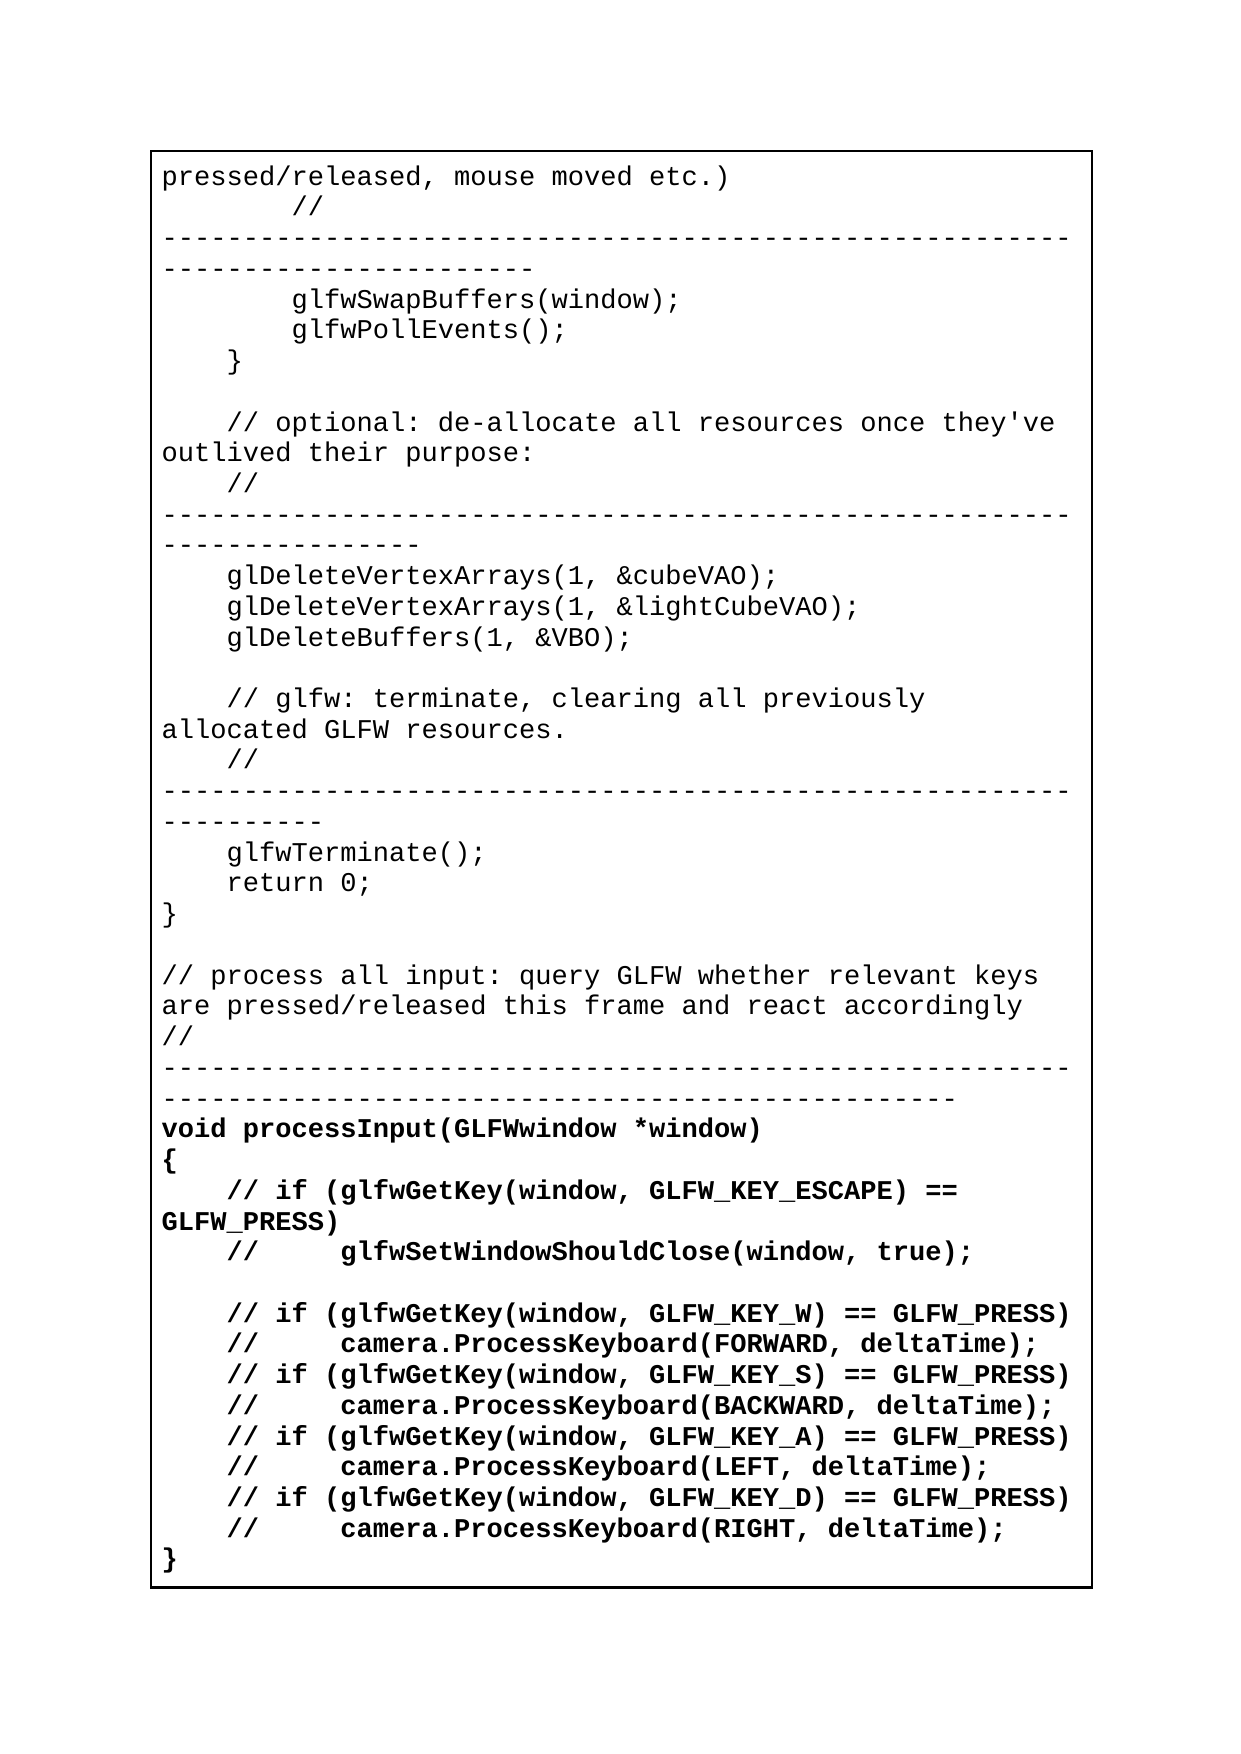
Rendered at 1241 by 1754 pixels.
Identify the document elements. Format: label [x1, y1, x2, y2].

table_header [152, 152, 1091, 1586]
